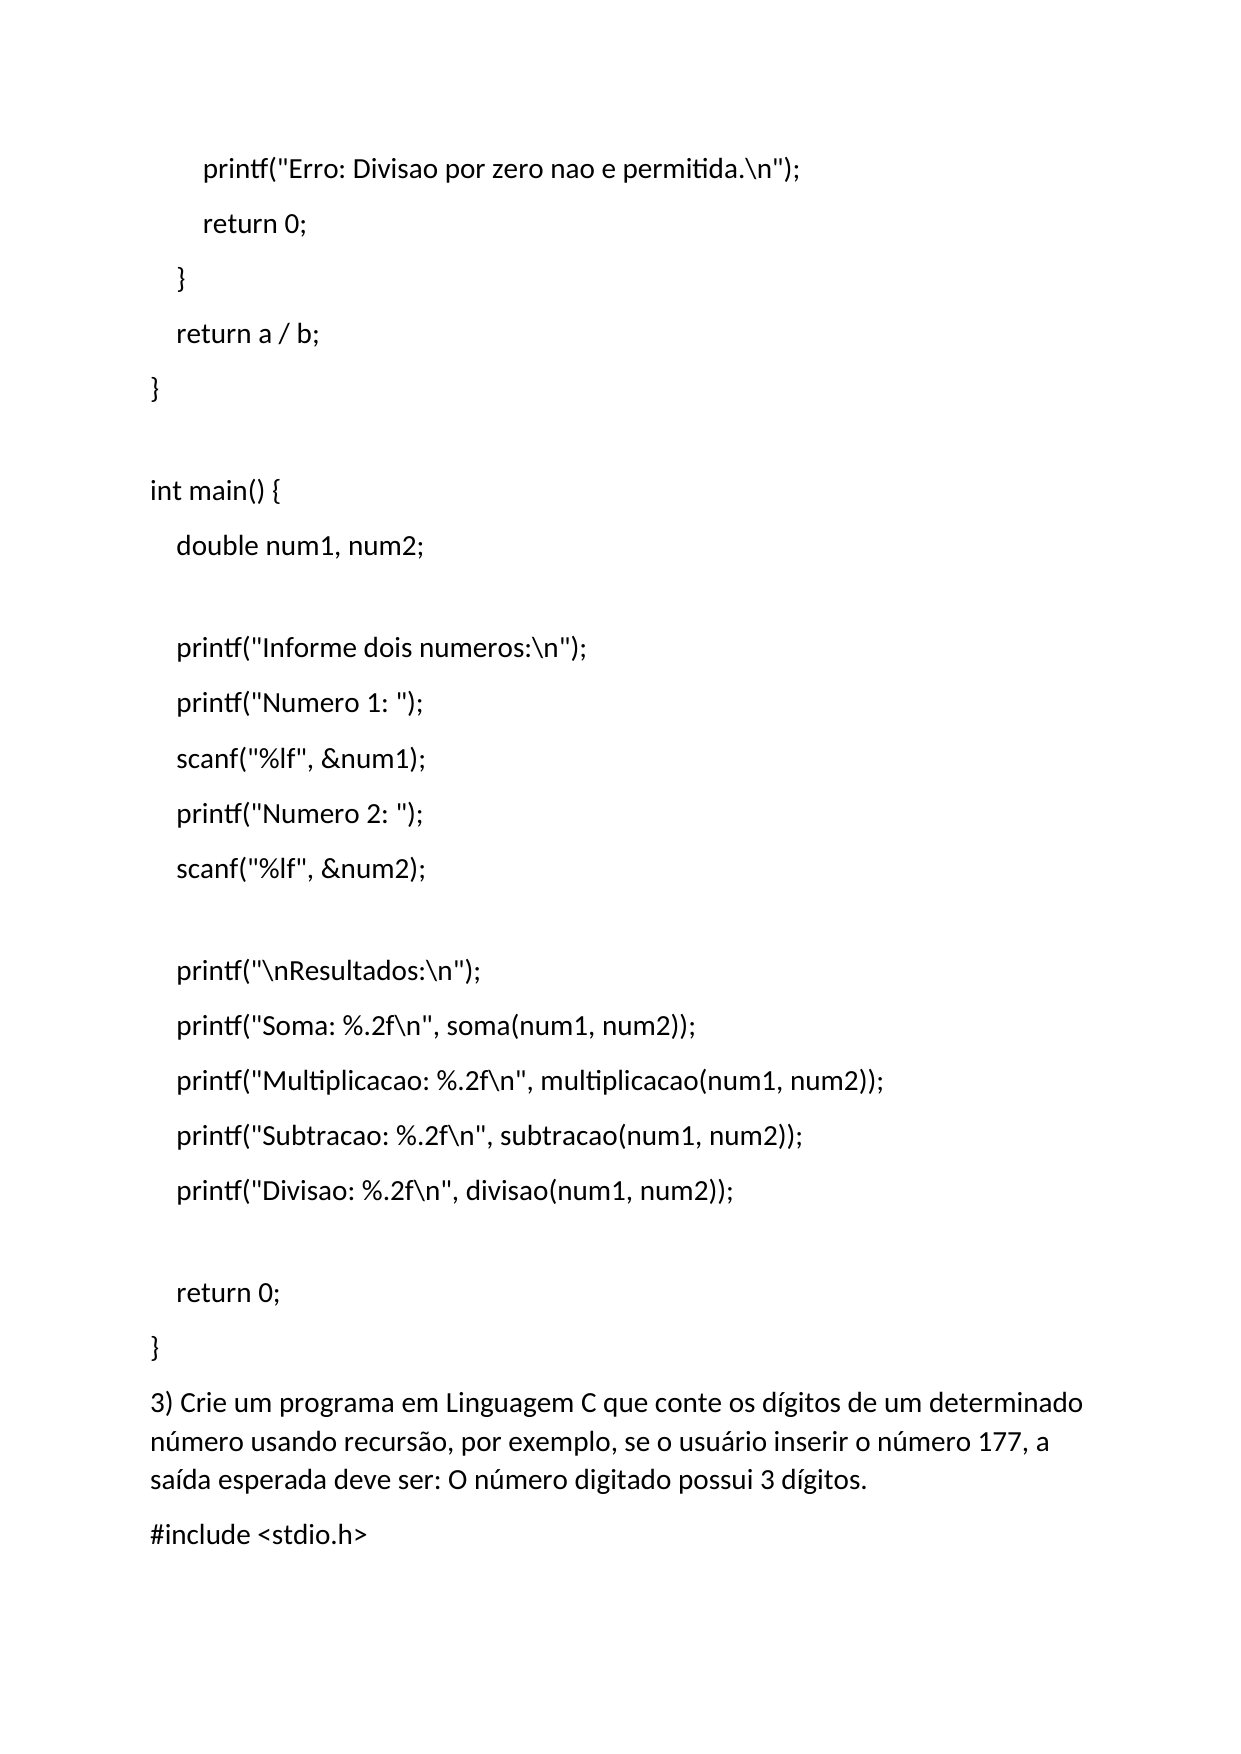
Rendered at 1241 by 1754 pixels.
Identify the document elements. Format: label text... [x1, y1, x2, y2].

text return a / b; [150, 315, 1090, 351]
text } [150, 1329, 1090, 1365]
text printf("\nResultados:\n"); [150, 952, 1090, 987]
text } [150, 370, 1090, 406]
text #include <stdio.h> [150, 1516, 1090, 1552]
text } [150, 260, 1090, 296]
text int main() { [150, 472, 1090, 508]
text return 0; [150, 1274, 1090, 1310]
text printf("Erro: Divisao por zero nao e permitida.\n"); [150, 150, 1090, 186]
text 3) Crie um programa em Linguagem C que conte os dígitos de um determinado número usando recursão, por exemplo, se o usuário inserir o número 177, a saída esperada deve ser: O número digitado possui 3 dígitos. [150, 1384, 1090, 1497]
text printf("Multiplicacao: %.2f\n", multiplicacao(num1, num2)); [150, 1062, 1090, 1098]
text printf("Divisao: %.2f\n", divisao(num1, num2)); [150, 1172, 1090, 1208]
text scanf("%lf", &num1); [150, 740, 1090, 775]
text printf("Subtracao: %.2f\n", subtracao(num1, num2)); [150, 1117, 1090, 1153]
text return 0; [150, 205, 1090, 241]
text double num1, num2; [150, 527, 1090, 563]
text printf("Informe dois numeros:\n"); [150, 629, 1090, 665]
text printf("Soma: %.2f\n", soma(num1, num2)); [150, 1007, 1090, 1043]
text printf("Numero 1: "); [150, 684, 1090, 720]
text printf("Numero 2: "); [150, 795, 1090, 830]
text scanf("%lf", &num2); [150, 850, 1090, 886]
